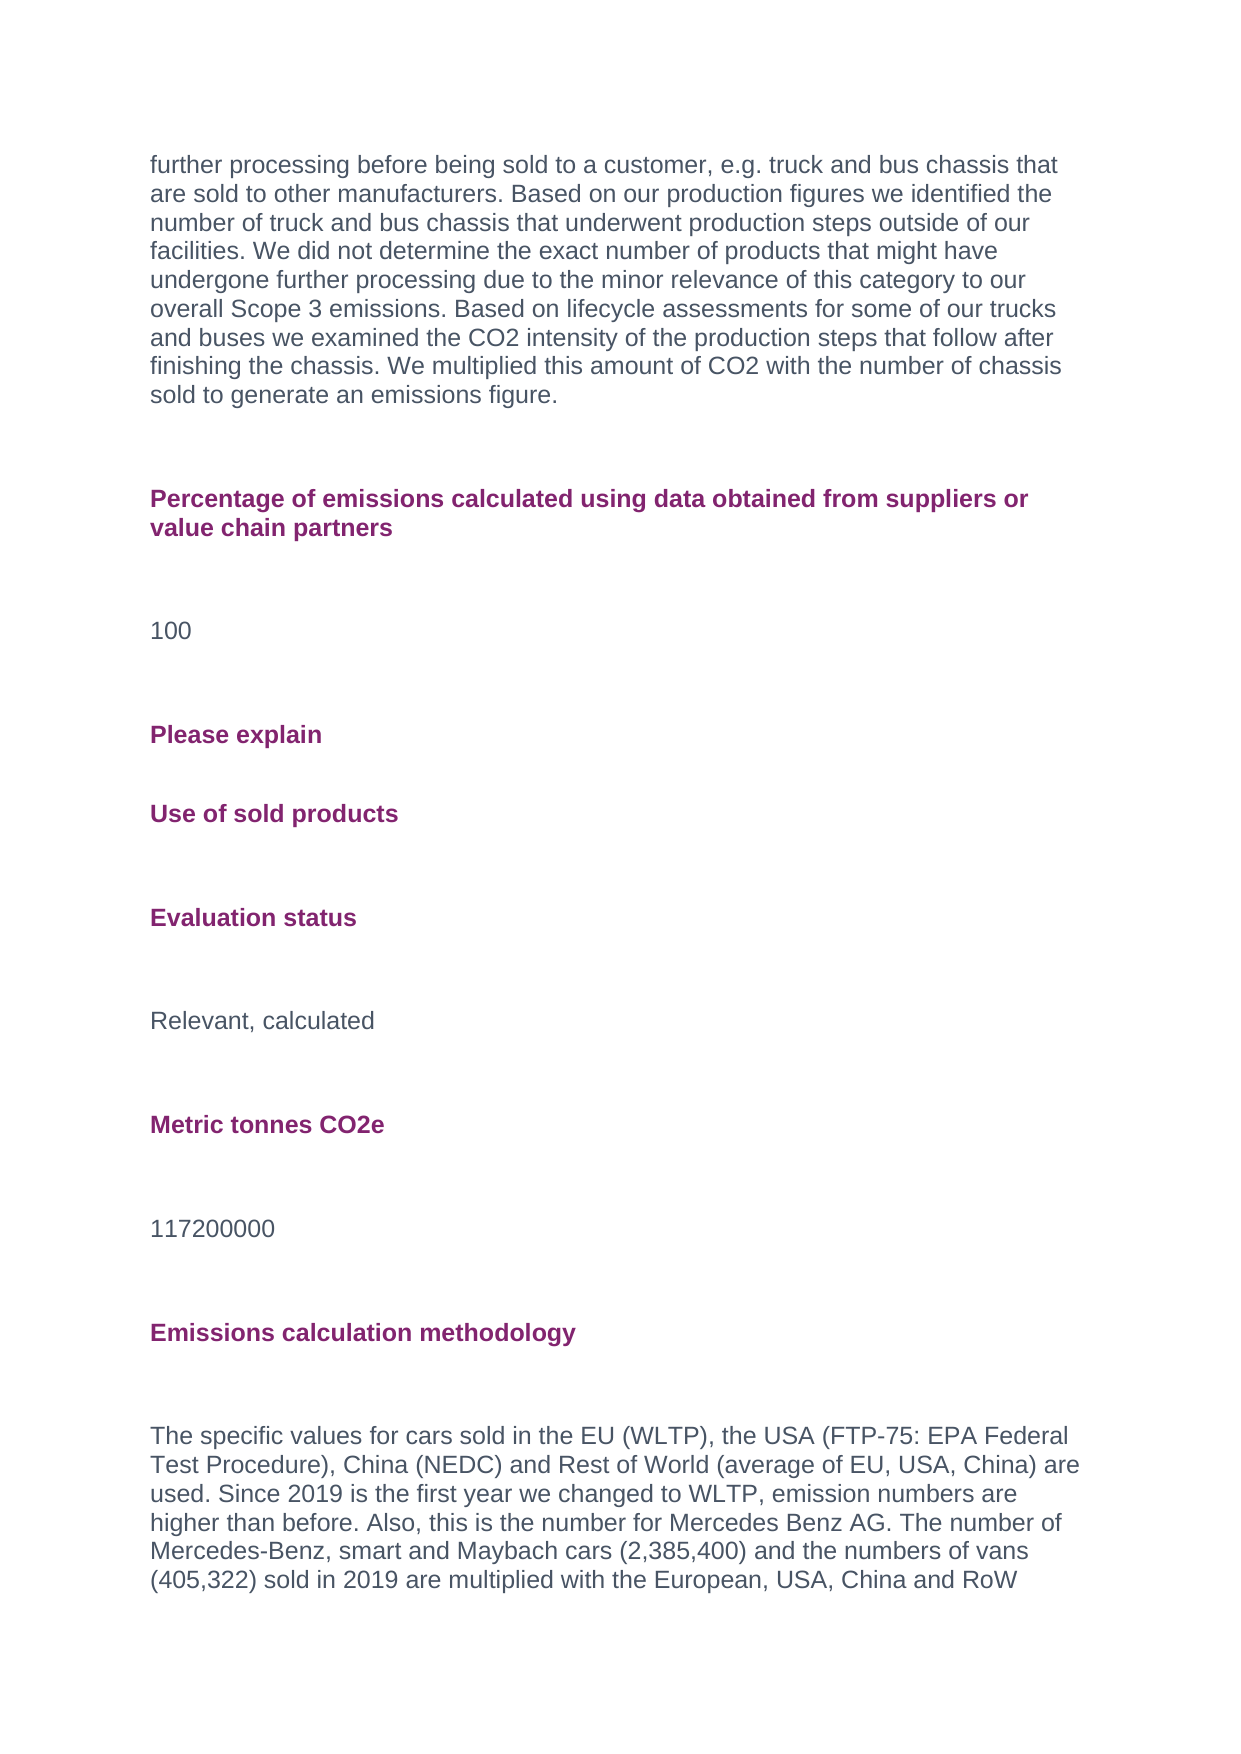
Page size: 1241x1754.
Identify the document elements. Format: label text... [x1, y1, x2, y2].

text Relevant, calculated [150, 1006, 1090, 1035]
subtitle Evaluation status [150, 902, 1090, 931]
subtitle Percentage of emissions calculated using data obtained from suppliers or value chain partners [150, 484, 1090, 541]
text 100 [150, 616, 1090, 645]
subtitle Please explain [150, 720, 1090, 749]
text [150, 1421, 1090, 1594]
text 117200000 [150, 1214, 1090, 1242]
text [150, 150, 1090, 409]
subtitle Use of sold products [150, 799, 1090, 827]
subtitle Emissions calculation methodology [150, 1317, 1090, 1346]
subtitle Metric tonnes CO2e [150, 1110, 1090, 1139]
